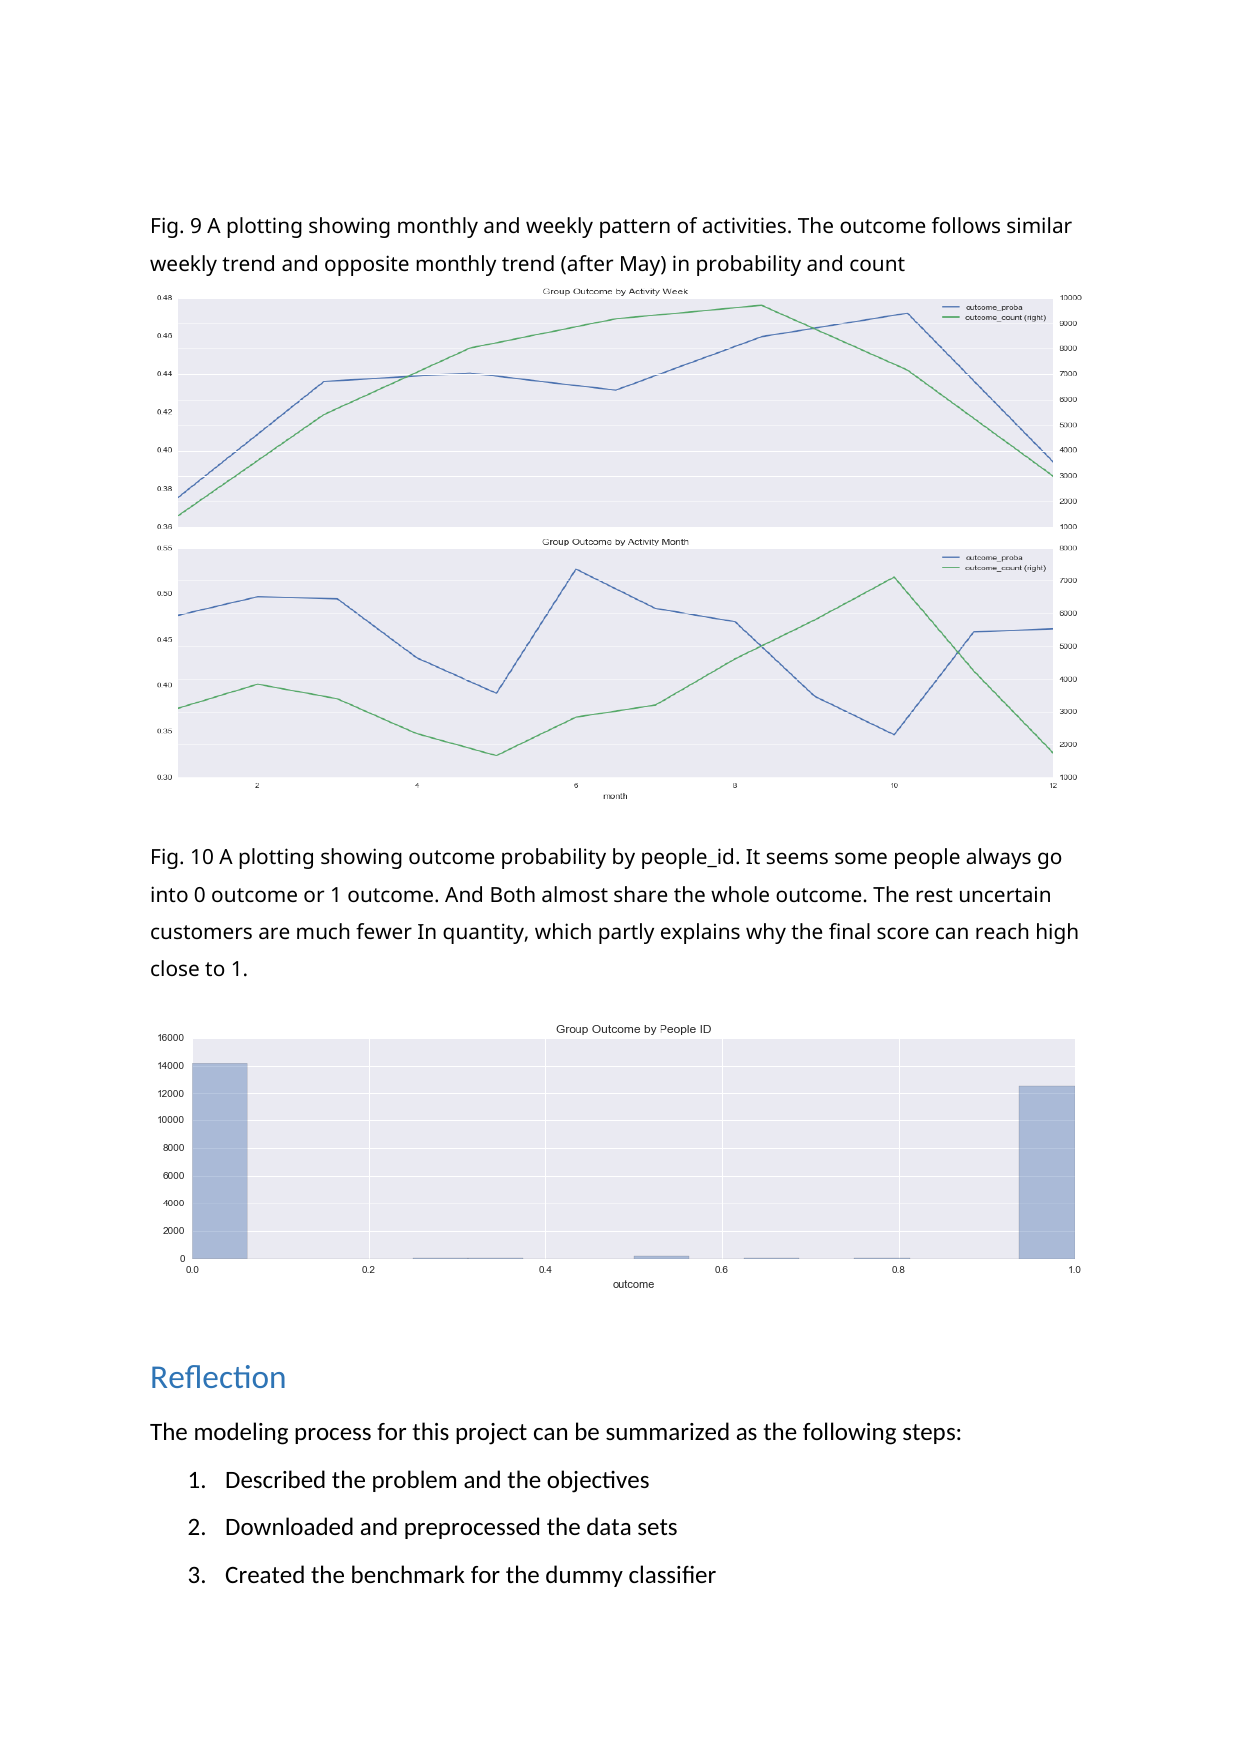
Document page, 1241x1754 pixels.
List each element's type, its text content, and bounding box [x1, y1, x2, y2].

text Fig. 9 A plotting showing monthly and weekly pattern of activities. The outcome follows similar weekly trend and opposite monthly trend (after May) in probability and count [150, 210, 1090, 279]
picture [150, 1018, 1088, 1296]
picture [150, 283, 1087, 805]
subtitle Reflection [150, 1344, 1090, 1409]
list Created the benchmark for the dummy classifier [187, 1558, 1090, 1591]
text Fig. 10 A plotting showing outcome probability by people_id. It seems some people always go into 0 outcome or 1 outcome. And Both almost share the whole outcome. The rest uncertain customers are much fewer In quantity, which partly explains why the final score can reach high close to 1. [150, 840, 1090, 985]
list Described the problem and the objectives [187, 1463, 1090, 1495]
text The modeling process for this project can be summarized as the following steps: [150, 1415, 1090, 1448]
list Downloaded and preprocessed the data sets [187, 1511, 1090, 1543]
